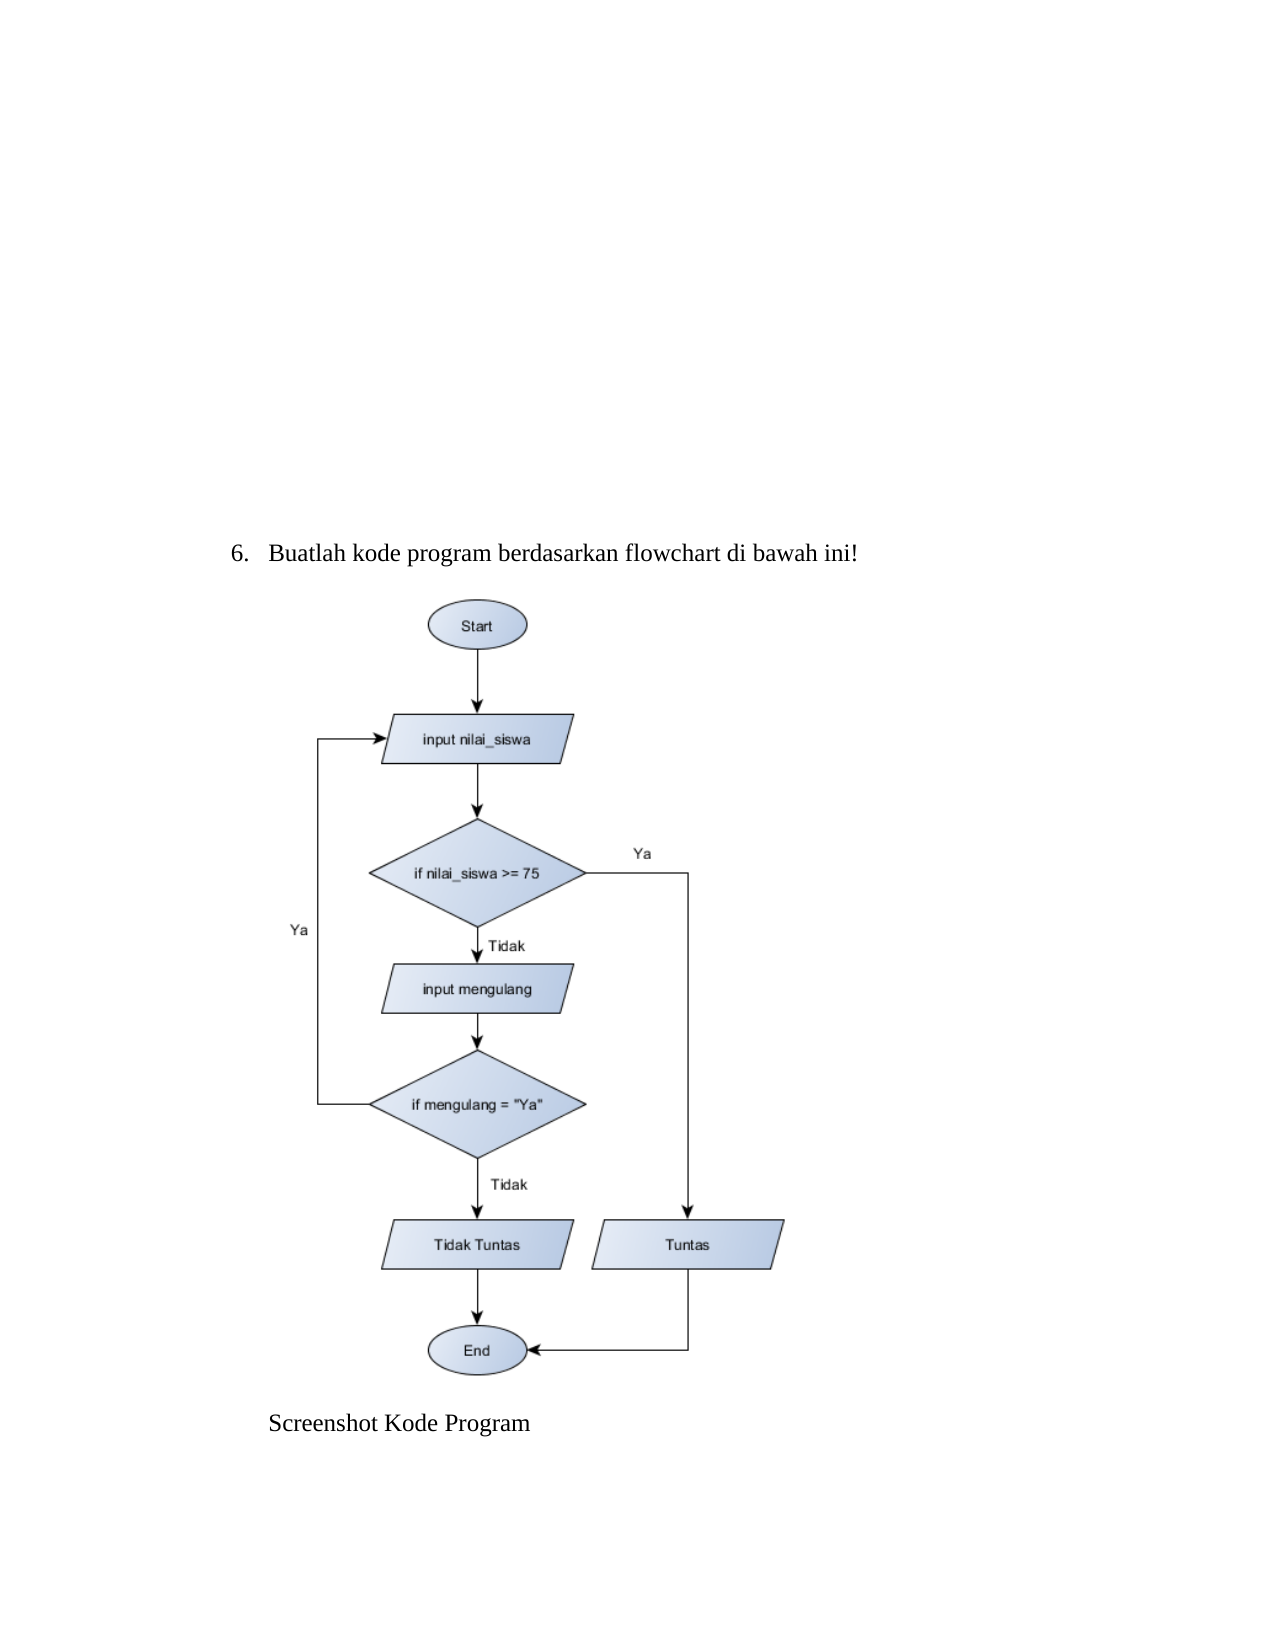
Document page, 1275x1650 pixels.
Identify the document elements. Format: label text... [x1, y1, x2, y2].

list Screenshot Kode Program [268, 1408, 1125, 1437]
list Buatlah kode program berdasarkan flowchart di bawah ini! [231, 538, 1125, 567]
picture [268, 581, 802, 1394]
